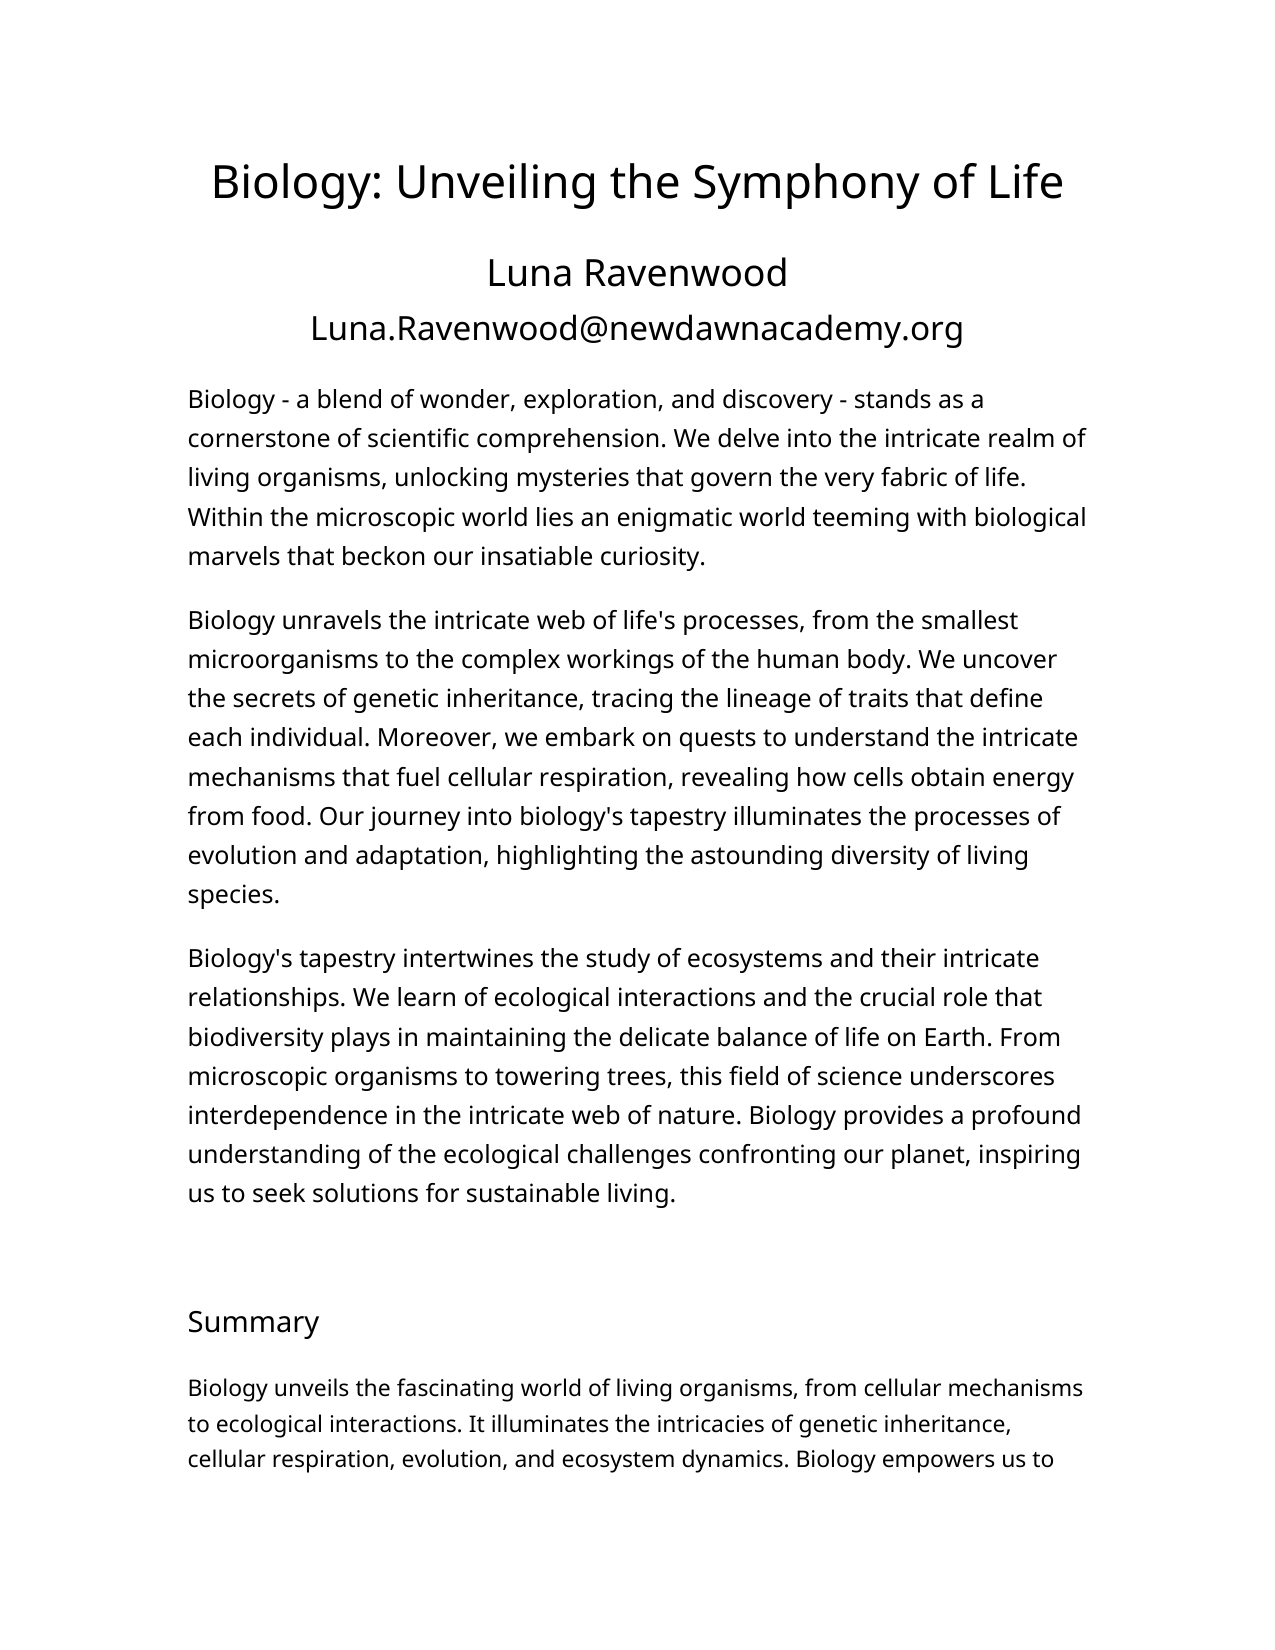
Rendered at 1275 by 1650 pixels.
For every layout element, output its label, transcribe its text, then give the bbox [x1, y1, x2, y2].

text Biology unravels the intricate web of life's processes, from the smallest microorganisms to the complex workings of the human body. We uncover the secrets of genetic inheritance, tracing the lineage of traits that define each individual. Moreover, we embark on quests to understand the intricate mechanisms that fuel cellular respiration, revealing how cells obtain energy from food. Our journey into biology's tapestry illuminates the processes of evolution and adaptation, highlighting the astounding diversity of living species. [187, 602, 1087, 911]
text Biology: Unveiling the Symphony of Life [187, 150, 1087, 212]
text Summary [187, 1301, 1087, 1341]
text Biology - a blend of wonder, exploration, and discovery - stands as a cornerstone of scientific comprehension. We delve into the intricate realm of living organisms, unlocking mysteries that govern the very fabric of life. Within the microscopic world lies an enigmatic world teeming with biological marvels that beckon our insatiable curiosity. [187, 382, 1087, 572]
text Biology's tapestry intertwines the study of ecosystems and their intricate relationships. We learn of ecological interactions and the crucial role that biodiversity plays in maintaining the delicate balance of life on Earth. From microscopic organisms to towering trees, this field of science underscores interdependence in the intricate web of nature. Biology provides a profound understanding of the ecological challenges confronting our planet, inspiring us to seek solutions for sustainable living. [187, 941, 1087, 1210]
text Luna Ravenwood Luna.Ravenwood@newdawnacademy.org [187, 247, 1087, 350]
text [187, 1372, 1087, 1475]
